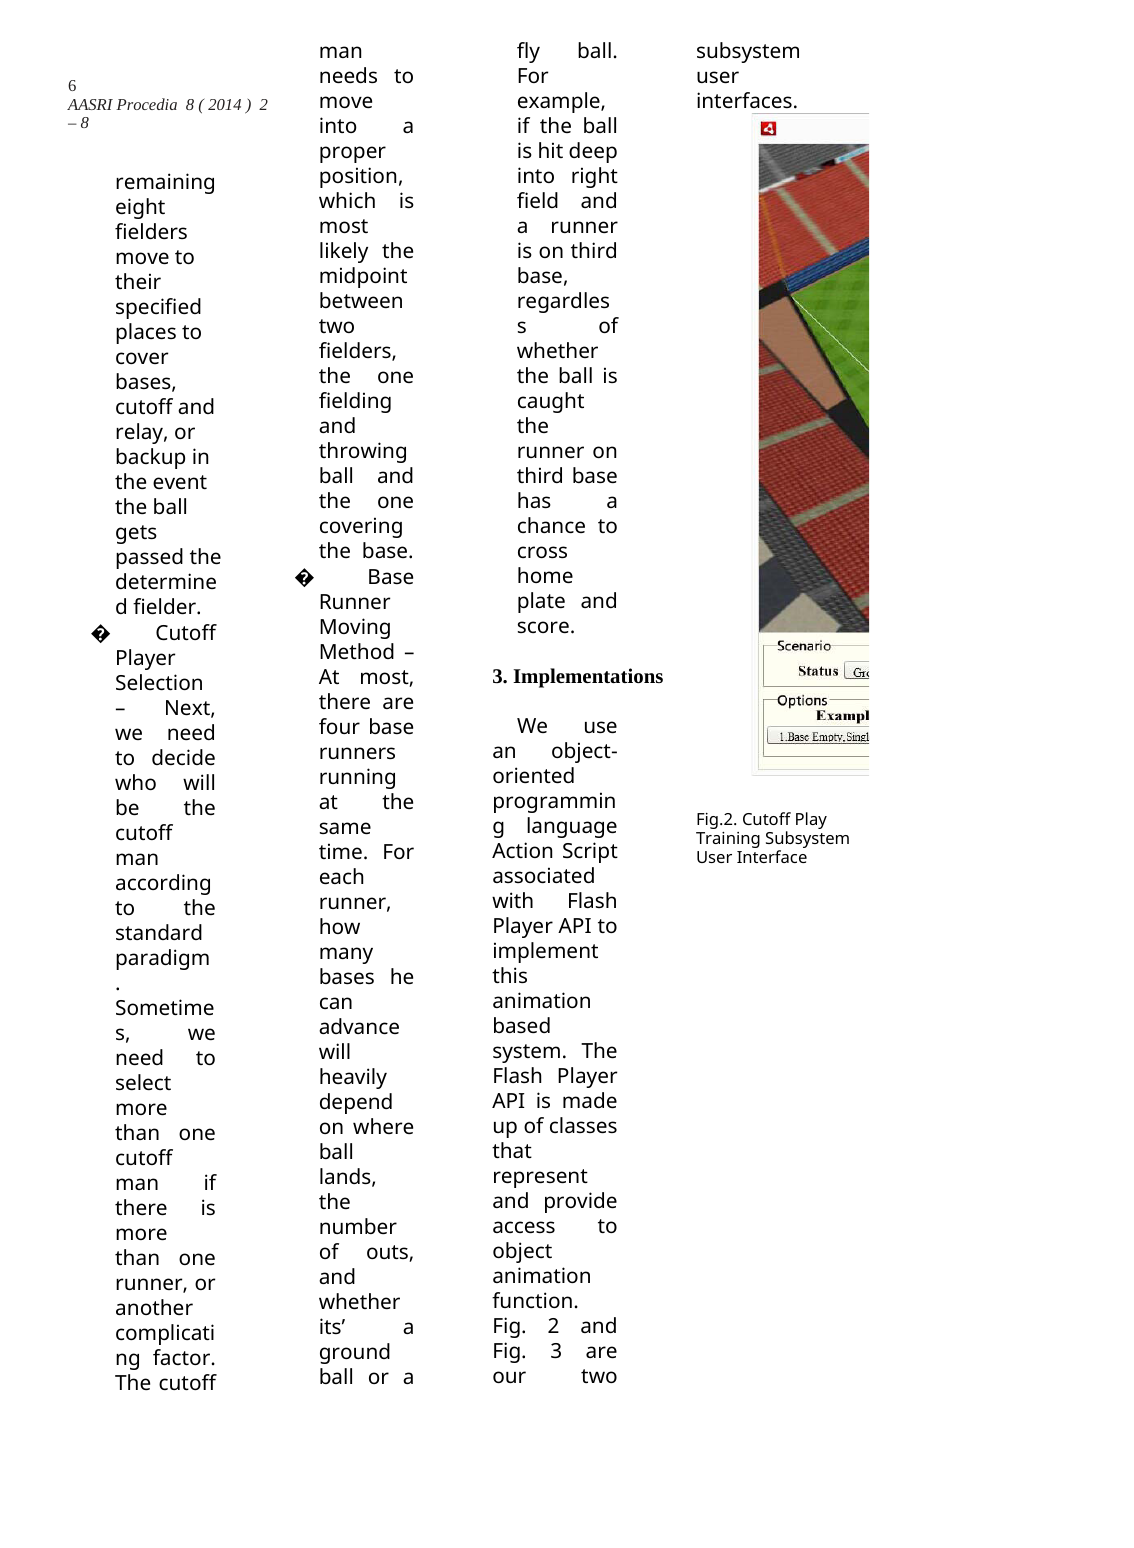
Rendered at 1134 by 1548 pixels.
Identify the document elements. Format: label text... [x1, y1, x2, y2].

text 3. Implementations [492, 664, 673, 688]
text � Base Runner Moving Method – At most, there are four base runners running at the same time. For each runner, how many bases he can advance will heavily depend on where ball lands, the number of outs, and whether its’ a ground ball or a fly ball. For example, if the ball is hit deep into right field and a runner is on third base, regardless of whether the ball is caught the runner on third base has a chance to cross home plate and score. [294, 564, 414, 1389]
text � Base Runner Moving Method – At most, there are four base runners running at the same time. For each runner, how many bases he can advance will heavily depend on where ball lands, the number of outs, and whether its’ a ground ball or a fly ball. For example, if the ball is hit deep into right field and a runner is on third base, regardless of whether the ball is caught the runner on third base has a chance to cross home plate and score. [492, 38, 618, 638]
text We use an object-oriented programming language Action Script associated with Flash Player API to implement this animation based system. The Flash Player API is made up of classes that represent and provide access to object animation function. Fig. 2 and Fig. 3 are our two subsystem user interfaces. [492, 713, 618, 1388]
text � Cutoff Player Selection – Next, we need to decide who will be the cutoff man according to the standard paradigm. Sometimes, we need to select more than one cutoff man if there is more than one runner, or another complicating factor. The cutoff man needs to move into a proper position, which is most likely the midpoint between two fielders, the one fielding and throwing ball and the one covering the base. [294, 38, 414, 563]
text � Cutoff Player Selection – Next, we need to decide who will be the cutoff man according to the standard paradigm. Sometimes, we need to select more than one cutoff man if there is more than one runner, or another complicating factor. The cutoff man needs to move into a proper position, which is most likely the midpoint between two fielders, the one fielding and throwing ball and the one covering the base. [90, 621, 216, 1396]
text 6 Chueh-Wei Chang et al. / AASRI Procedia 8 ( 2014 ) 2 – 8 [68, 76, 272, 133]
picture [751, 113, 870, 776]
text Fig.2. Cutoff Play Training Subsystem User Interface [696, 811, 869, 867]
text remaining eight fielders move to their specified places to cover bases, cutoff and relay, or backup in the event the ball gets passed the determined fielder. [115, 169, 227, 619]
